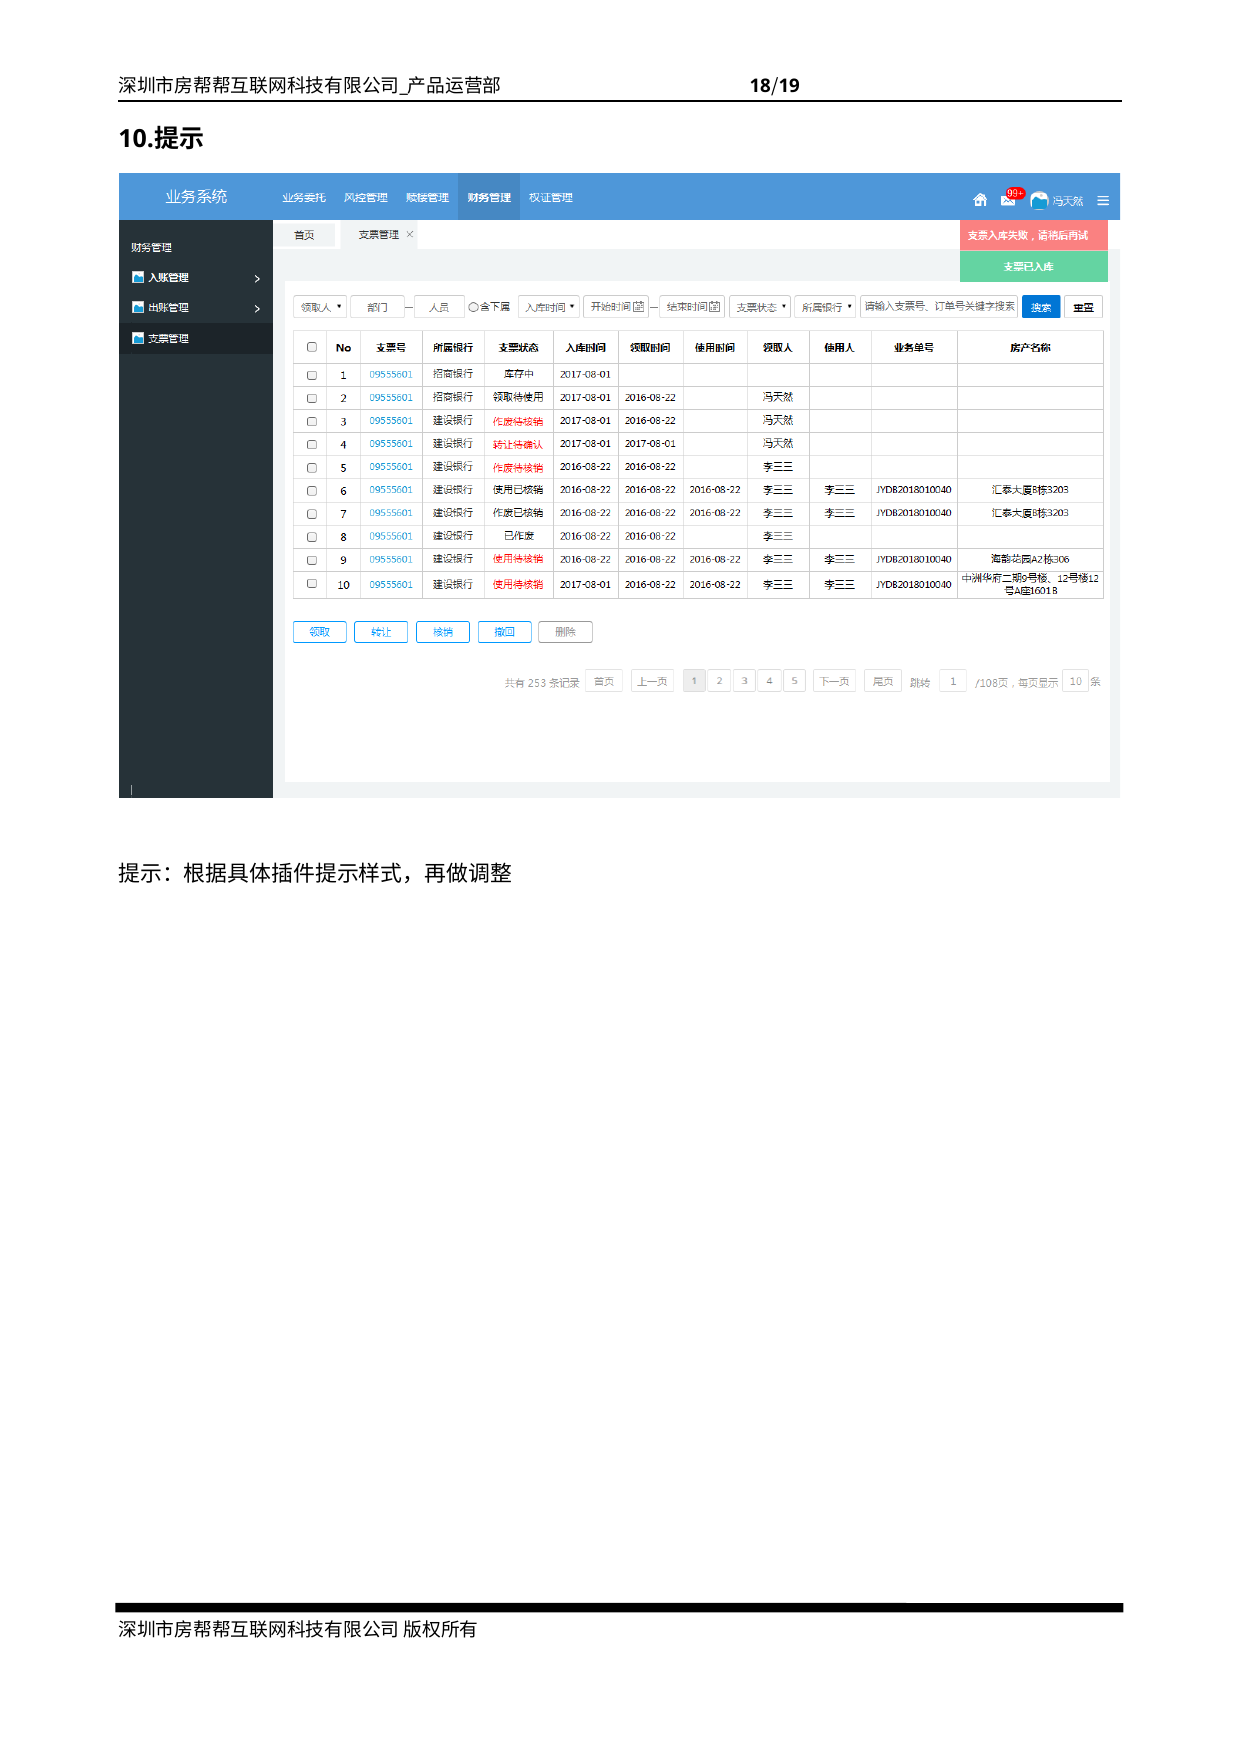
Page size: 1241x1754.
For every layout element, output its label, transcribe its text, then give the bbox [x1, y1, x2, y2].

text 提示：根据具体插件提示样式，再做调整 [118, 856, 1122, 888]
subtitle 10.提示 [118, 119, 1122, 155]
picture [118, 173, 1121, 798]
